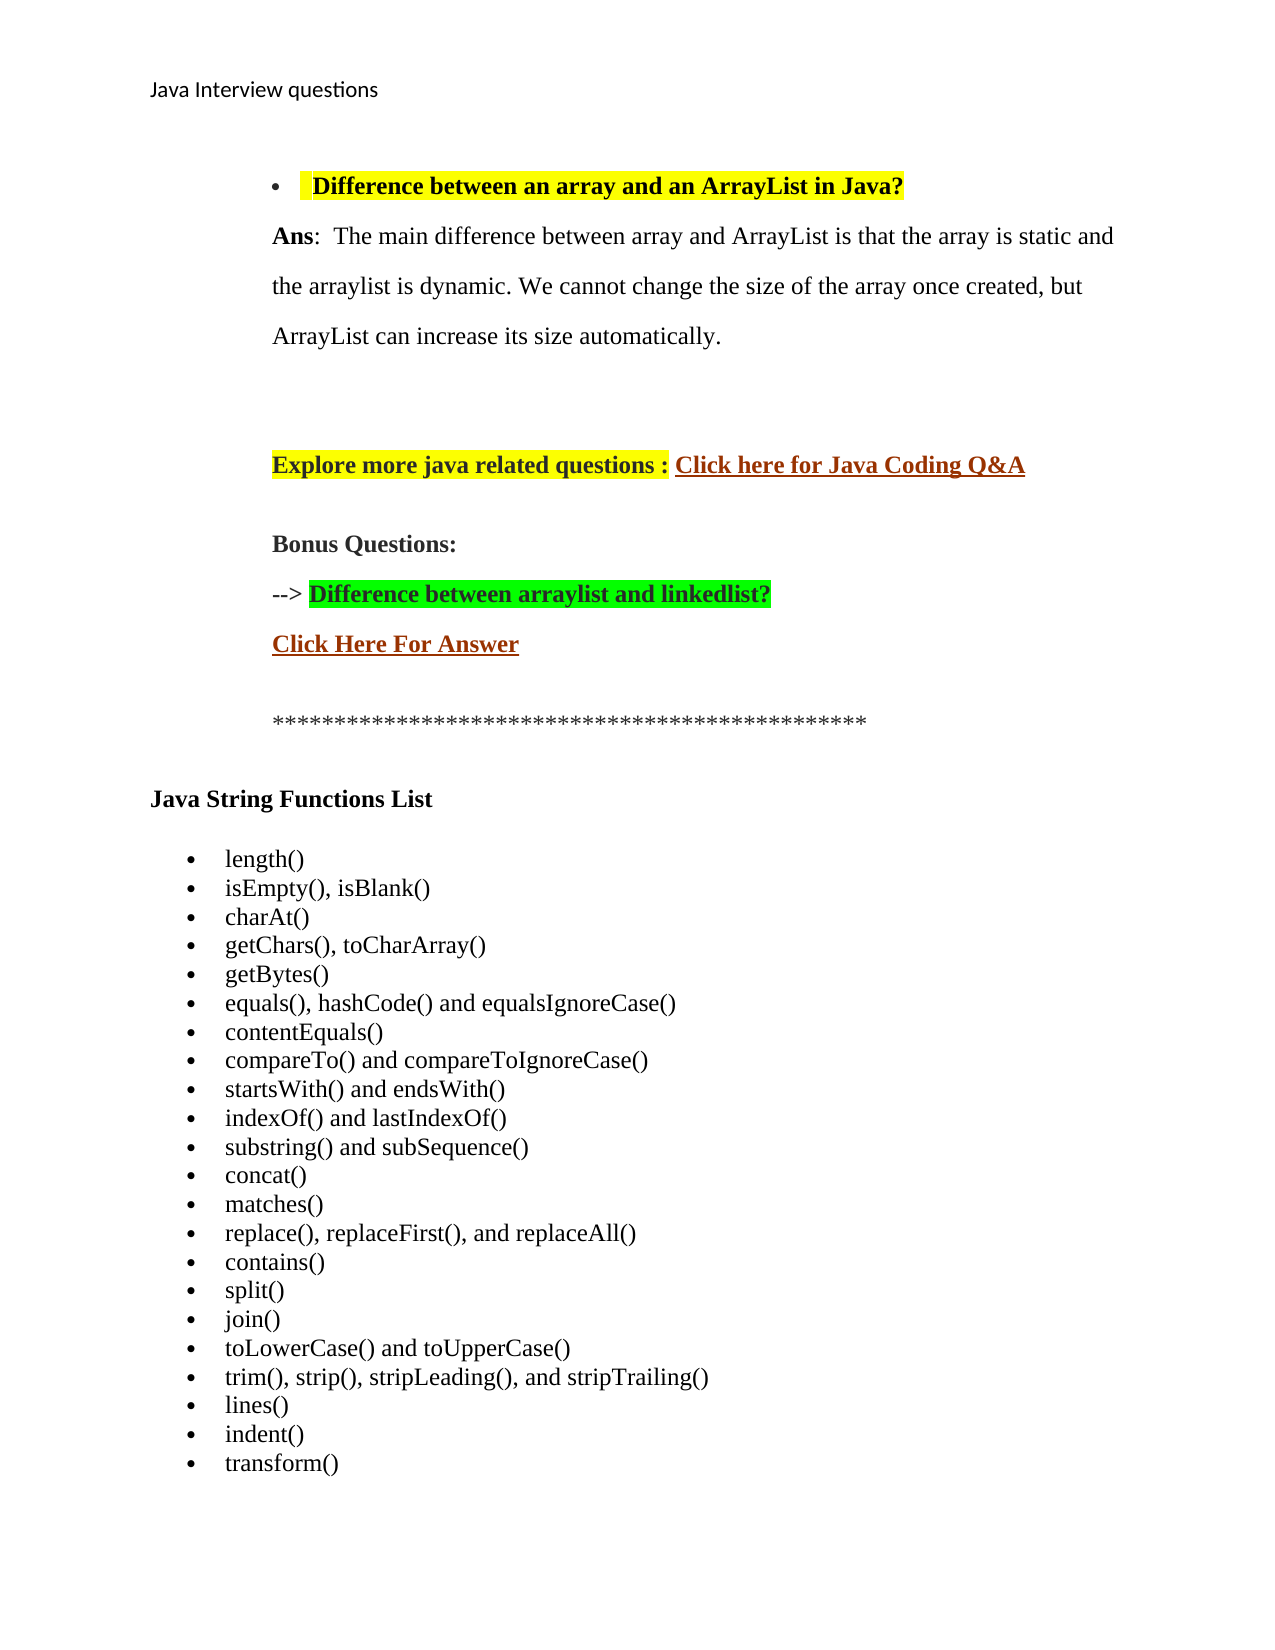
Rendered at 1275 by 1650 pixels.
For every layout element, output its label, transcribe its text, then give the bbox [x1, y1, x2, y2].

list matches() [187, 1189, 1125, 1218]
text Explore more java related questions : Click here for Java Coding Q&A [272, 429, 1125, 479]
list split() [187, 1276, 1125, 1304]
list join() [187, 1304, 1125, 1333]
list indexOf() and lastIndexOf() [187, 1103, 1125, 1132]
list toLowerCase() and toUpperCase() [187, 1333, 1125, 1362]
text Bonus Questions: --> Difference between arraylist and linkedlist? Click Here For Answer [272, 508, 1125, 658]
list length() [187, 844, 1125, 873]
list startsWith() and endsWith() [187, 1074, 1125, 1103]
list transform() [187, 1448, 1125, 1477]
list isEmpty(), isBlank() [187, 873, 1125, 902]
list contains() [187, 1247, 1125, 1276]
list replace(), replaceFirst(), and replaceAll() [187, 1218, 1125, 1247]
list compareTo() and compareToIgnoreCase() [187, 1046, 1125, 1074]
list indent() [187, 1419, 1125, 1448]
text Java String Functions List [150, 784, 1125, 813]
list Difference between an array and an ArrayList in Java? Ans: The main difference between array and ArrayList is that the array is static and the arraylist is dynamic. We cannot change the size of the array once created, but ArrayList can increase its size automatically. [272, 150, 1125, 400]
list substring() and subSequence() [187, 1132, 1125, 1161]
list getChars(), toCharArray() [187, 931, 1125, 959]
list concat() [187, 1161, 1125, 1189]
list getBytes() [187, 959, 1125, 988]
text ************************************************ [272, 687, 1125, 737]
list lines() [187, 1391, 1125, 1419]
list equals(), hashCode() and equalsIgnoreCase() [187, 988, 1125, 1017]
list charAt() [187, 902, 1125, 931]
list contentEquals() [187, 1017, 1125, 1046]
list trim(), strip(), stripLeading(), and stripTrailing() [187, 1362, 1125, 1391]
